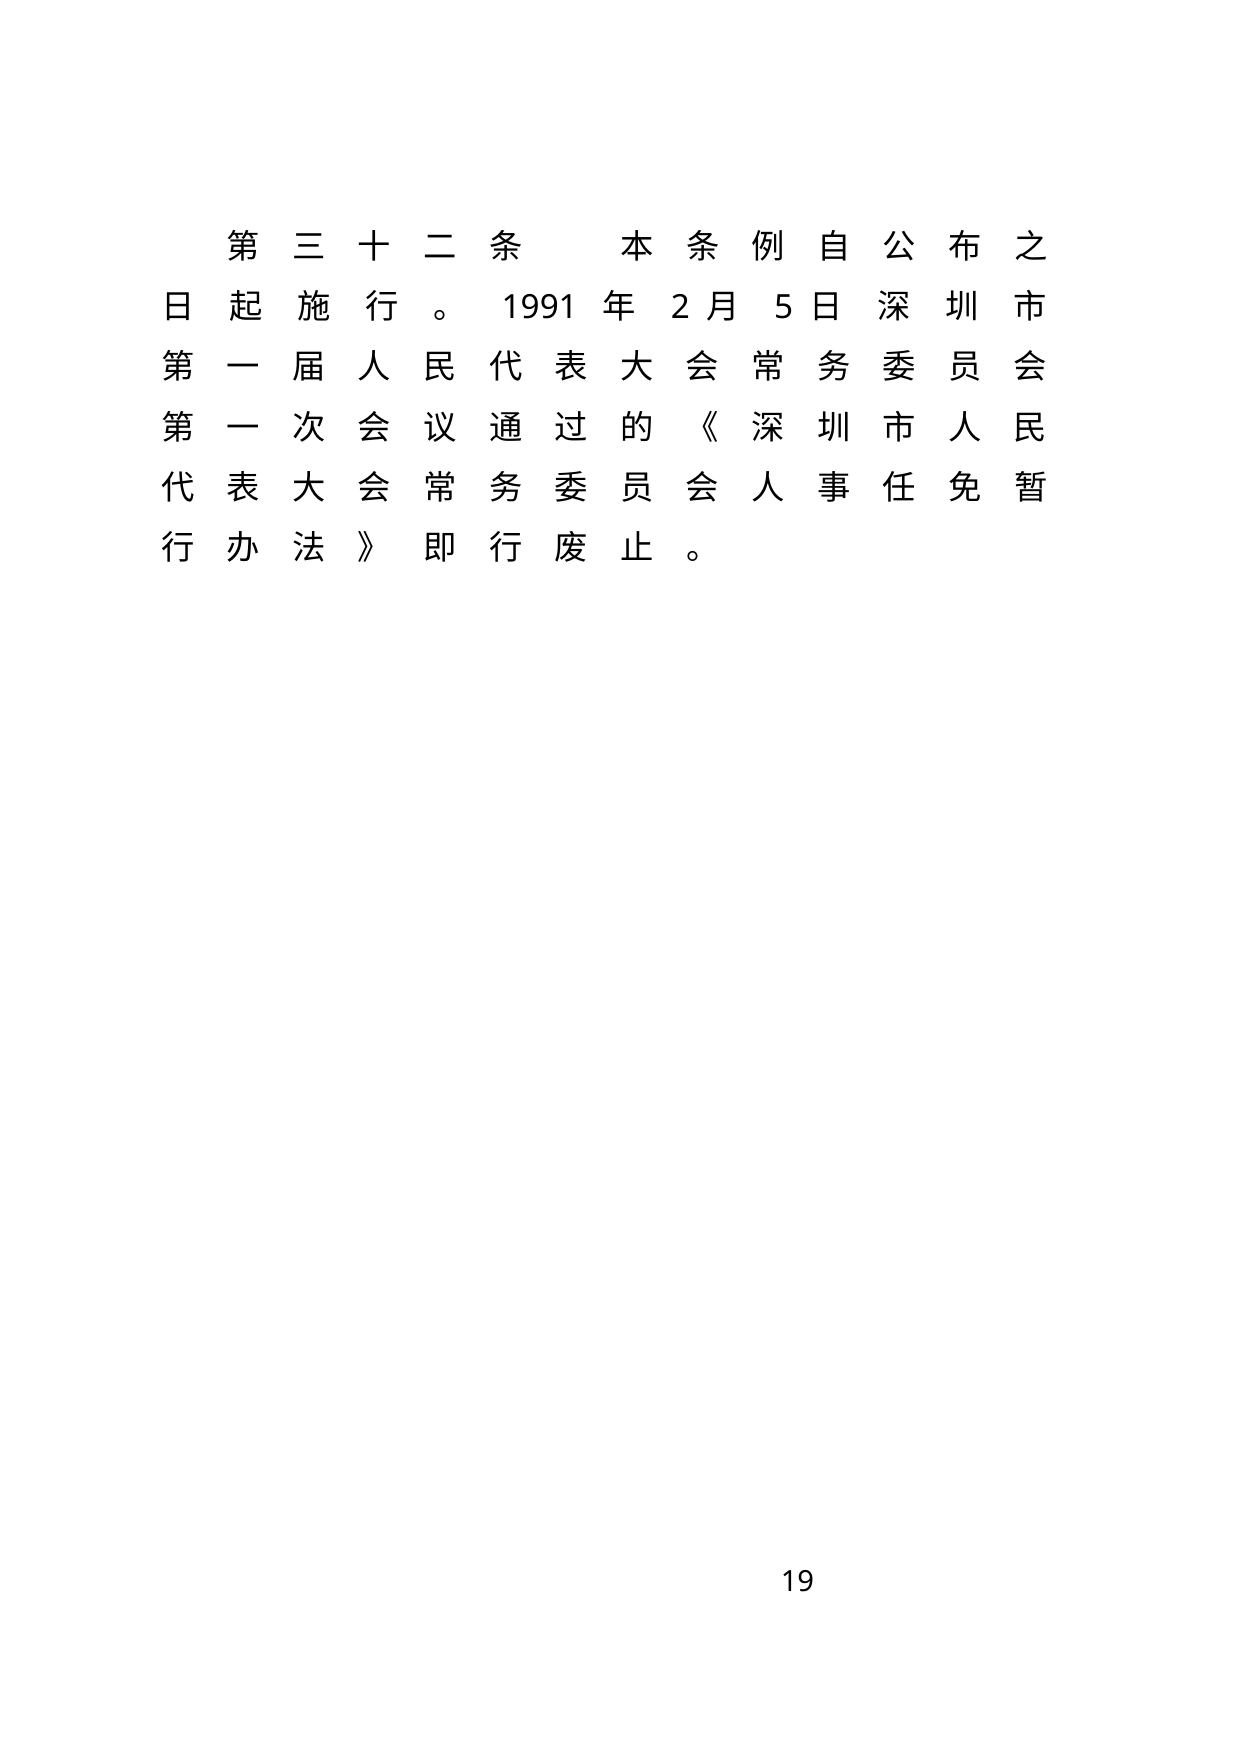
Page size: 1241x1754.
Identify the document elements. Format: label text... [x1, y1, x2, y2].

list 第三十二条 本条例自公布之日起施行。1991年2月5日深圳市第一届人民代表大会常务委员会第一次会议通过的《深圳市人民代表大会常务委员会人事任免暂行办法》即行废止。 [161, 213, 1079, 575]
